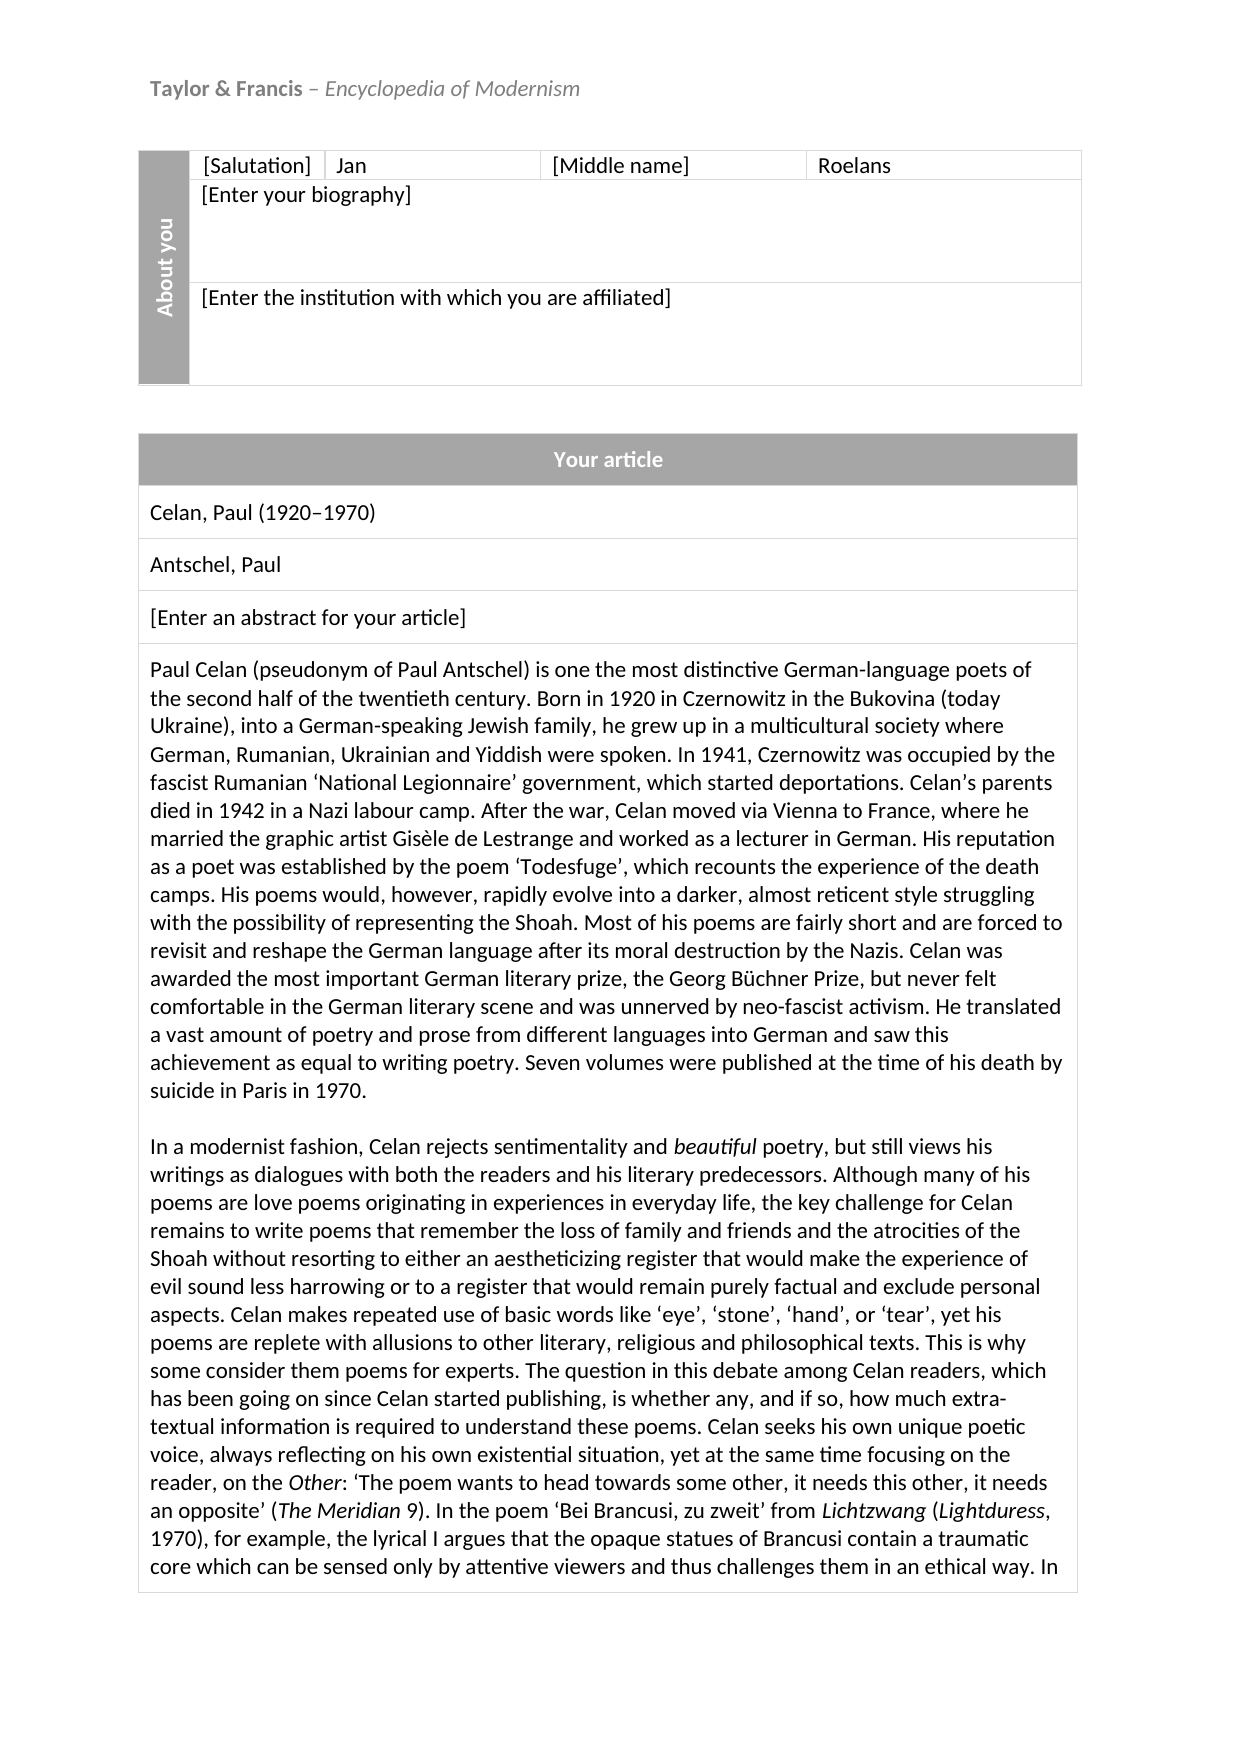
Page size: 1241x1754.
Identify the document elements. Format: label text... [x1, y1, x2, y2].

table_header Your article [139, 434, 1077, 485]
table_header About you [139, 151, 189, 384]
